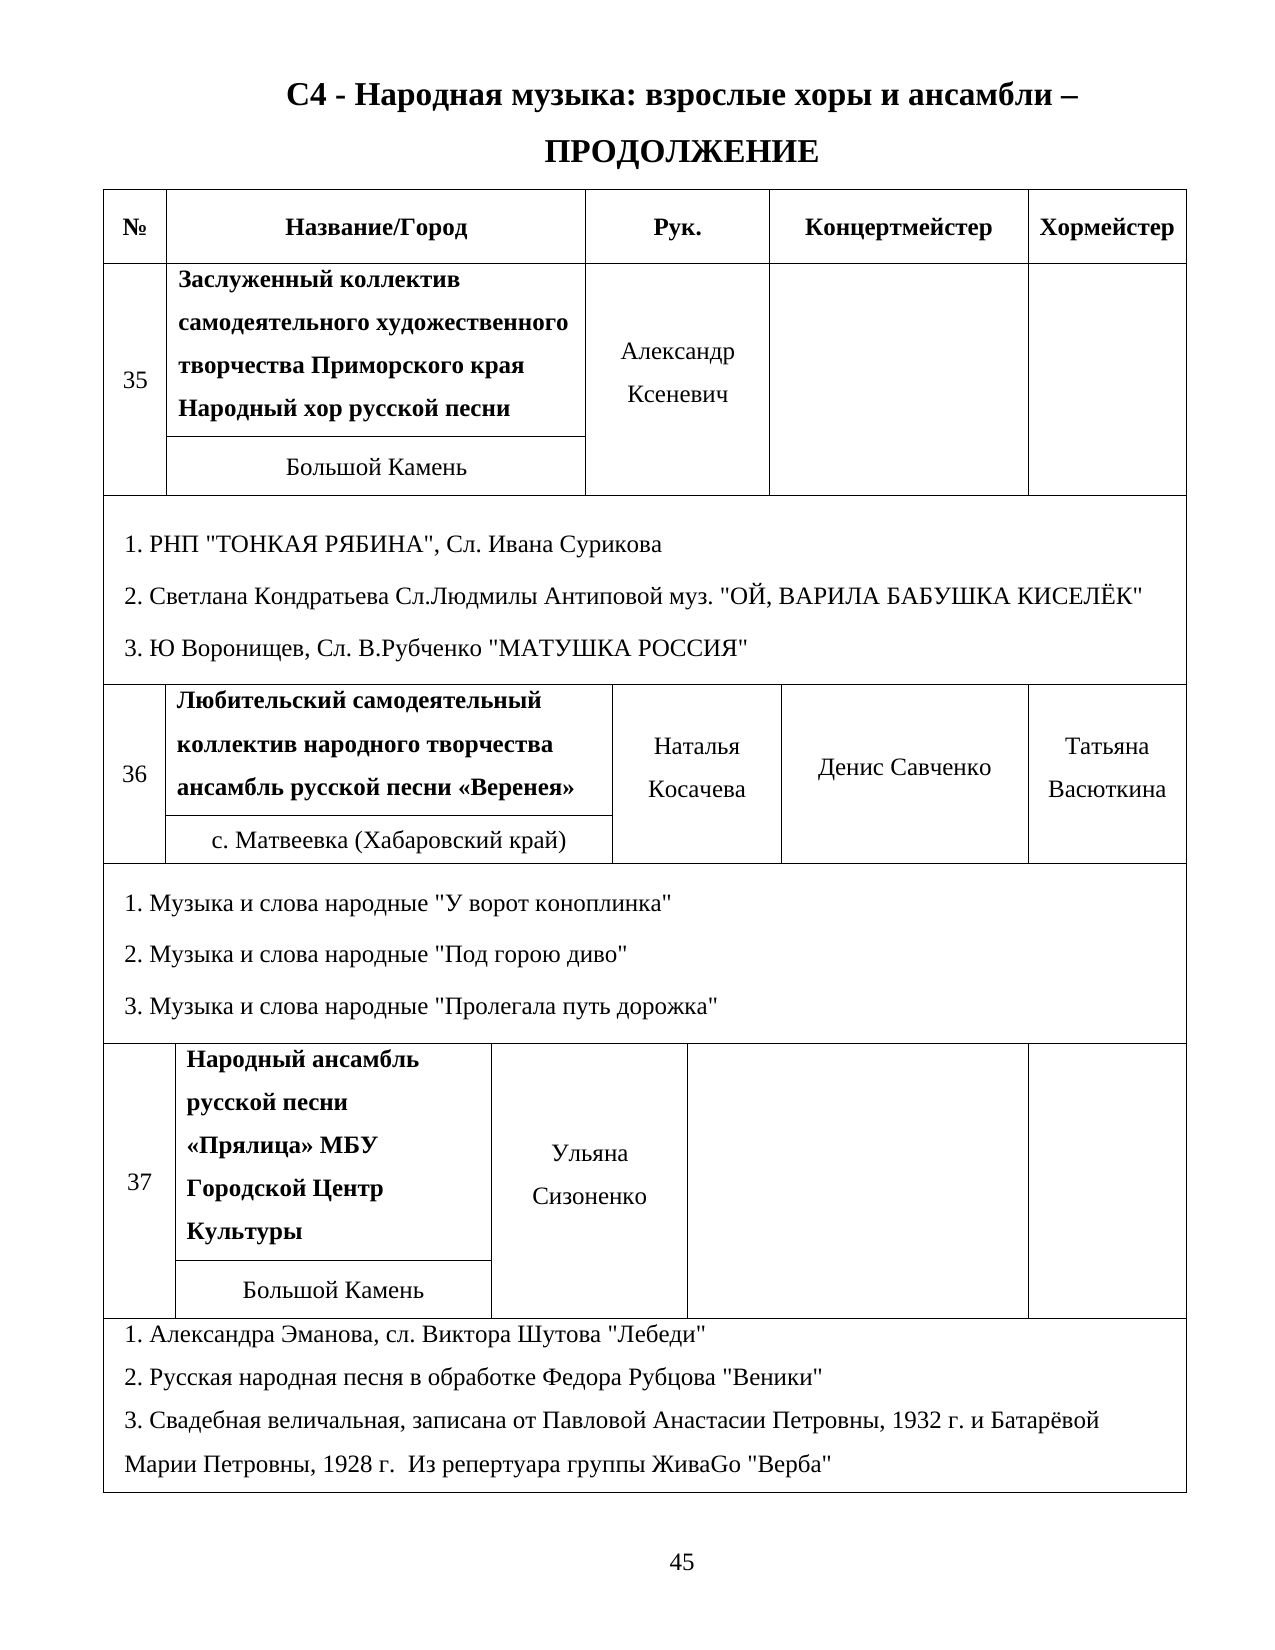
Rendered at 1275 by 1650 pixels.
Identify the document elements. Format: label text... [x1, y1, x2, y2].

table_cell Татьяна Васюткина [1029, 685, 1186, 862]
table_header Рук. [586, 190, 769, 263]
text С4 - Народная музыка: взрослые хоры и ансамбли – ПРОДОЛЖЕНИЕ [177, 74, 1186, 170]
table_cell Любительский самодеятельный коллектив народного творчества ансамбль русской песни «Веренея» [166, 685, 612, 815]
table_cell Ульяна Сизоненко [492, 1044, 687, 1318]
table_cell Александр Ксеневич [586, 264, 769, 495]
table_header Концертмейстер [770, 190, 1028, 263]
table_cell [688, 1044, 1028, 1318]
table_header № [104, 190, 166, 263]
table_cell Наталья Косачева [613, 685, 781, 862]
table_cell Большой Камень [176, 1261, 491, 1318]
table_cell Заслуженный коллектив самодеятельного художественного творчества Приморского края Народный хор русской песни [167, 264, 585, 436]
table_cell 37 [104, 1044, 175, 1318]
table_cell Народный ансамбль русской песни «Прялица» МБУ Городской Центр Культуры [176, 1044, 491, 1259]
table_cell [1029, 264, 1186, 495]
table_cell [770, 264, 1028, 495]
table_cell [1029, 1044, 1186, 1318]
table_header Название/Город [167, 190, 585, 263]
table_header Хормейстер [1029, 190, 1186, 263]
table_cell 1. РНП "ТОНКАЯ РЯБИНА", Сл. Ивана Сурикова 2. Светлана Кондратьева Сл.Людмилы Антиповой муз. "ОЙ, ВАРИЛА БАБУШКА КИСЕЛЁК" 3. Ю Воронищев, Сл. В.Рубченко "МАТУШКА РОССИЯ" [104, 496, 1186, 684]
table_cell с. Матвеевка (Хабаровский край) [166, 816, 612, 862]
table_cell 35 [104, 264, 166, 495]
table_cell 36 [104, 685, 165, 862]
table_cell 1. Александра Эманова, сл. Виктора Шутова "Лебеди" 2. Русская народная песня в обработке Федора Рубцова "Веники" 3. Свадебная величальная, записана от Павловой Анастасии Петровны, 1932 г. и Батарёвой Марии Петровны, 1928 г. Из репертуара группы ЖиваGo "Верба" [104, 1319, 1186, 1492]
table_cell Денис Савченко [782, 685, 1028, 862]
table_cell Большой Камень [167, 437, 585, 495]
table_cell 1. Музыка и слова народные "У ворот коноплинка" 2. Музыка и слова народные "Под горою диво" 3. Музыка и слова народные "Пролегала путь дорожка" [104, 864, 1186, 1043]
